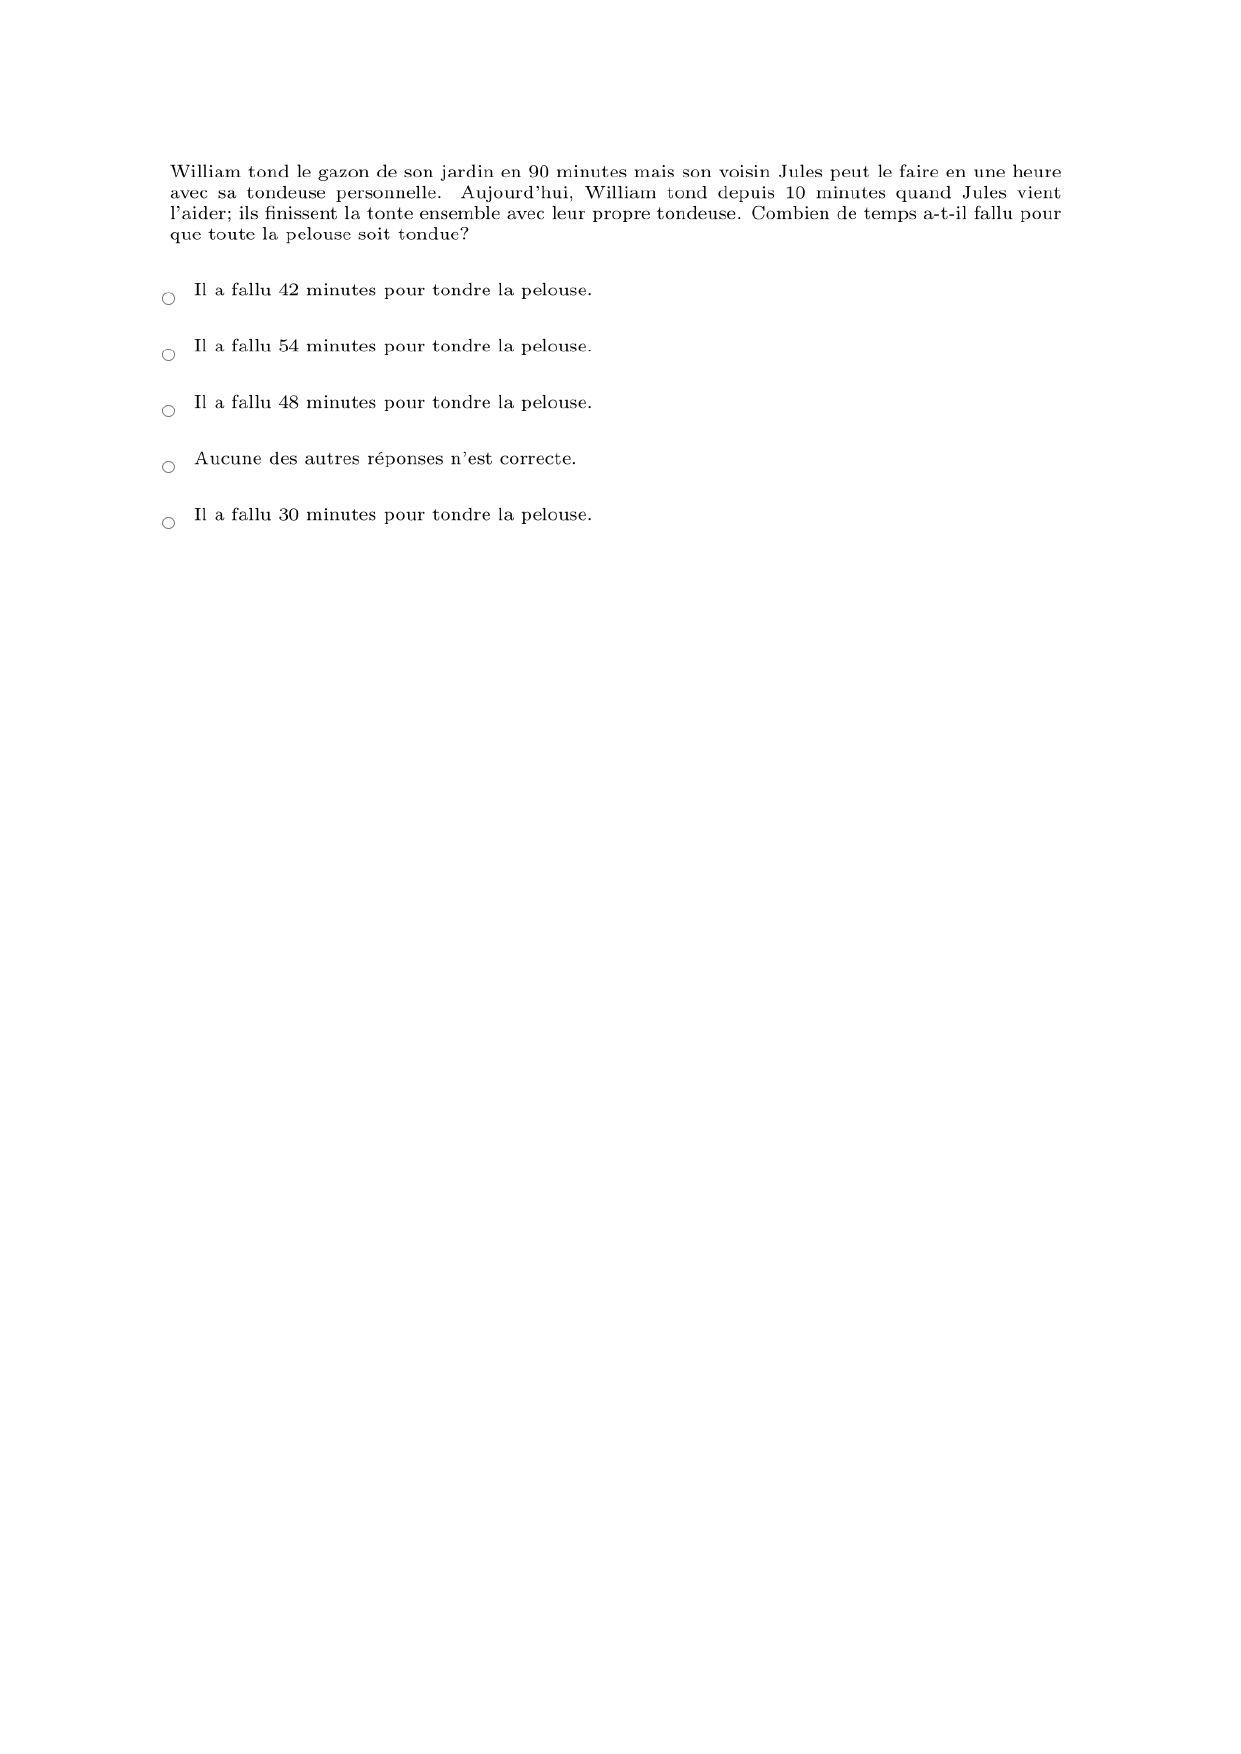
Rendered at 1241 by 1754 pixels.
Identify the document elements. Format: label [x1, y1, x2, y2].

picture [147, 147, 1093, 554]
